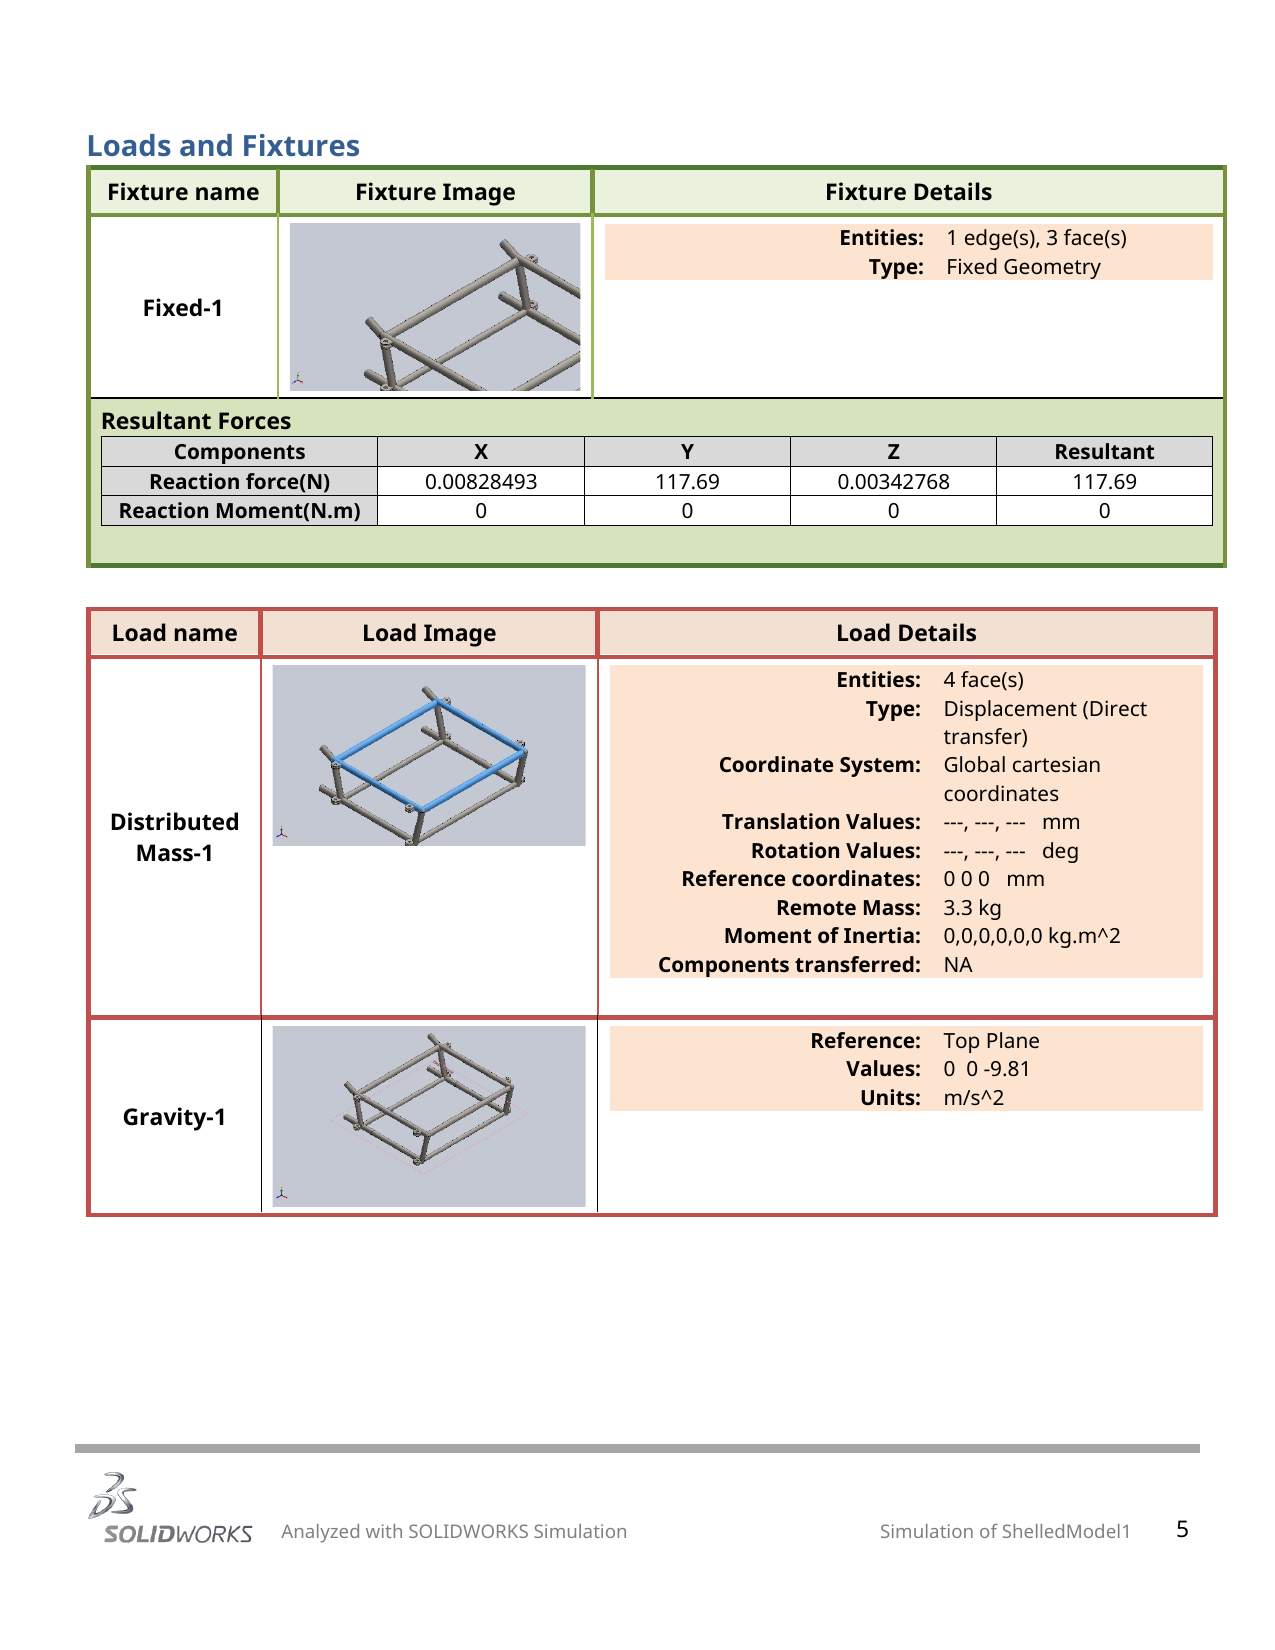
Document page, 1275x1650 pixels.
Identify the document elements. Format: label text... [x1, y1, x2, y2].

picture [272, 1026, 586, 1207]
table_header Loads and Fixtures [75, 75, 1226, 1248]
picture [272, 665, 586, 846]
picture [86, 1453, 254, 1544]
picture [289, 223, 581, 391]
